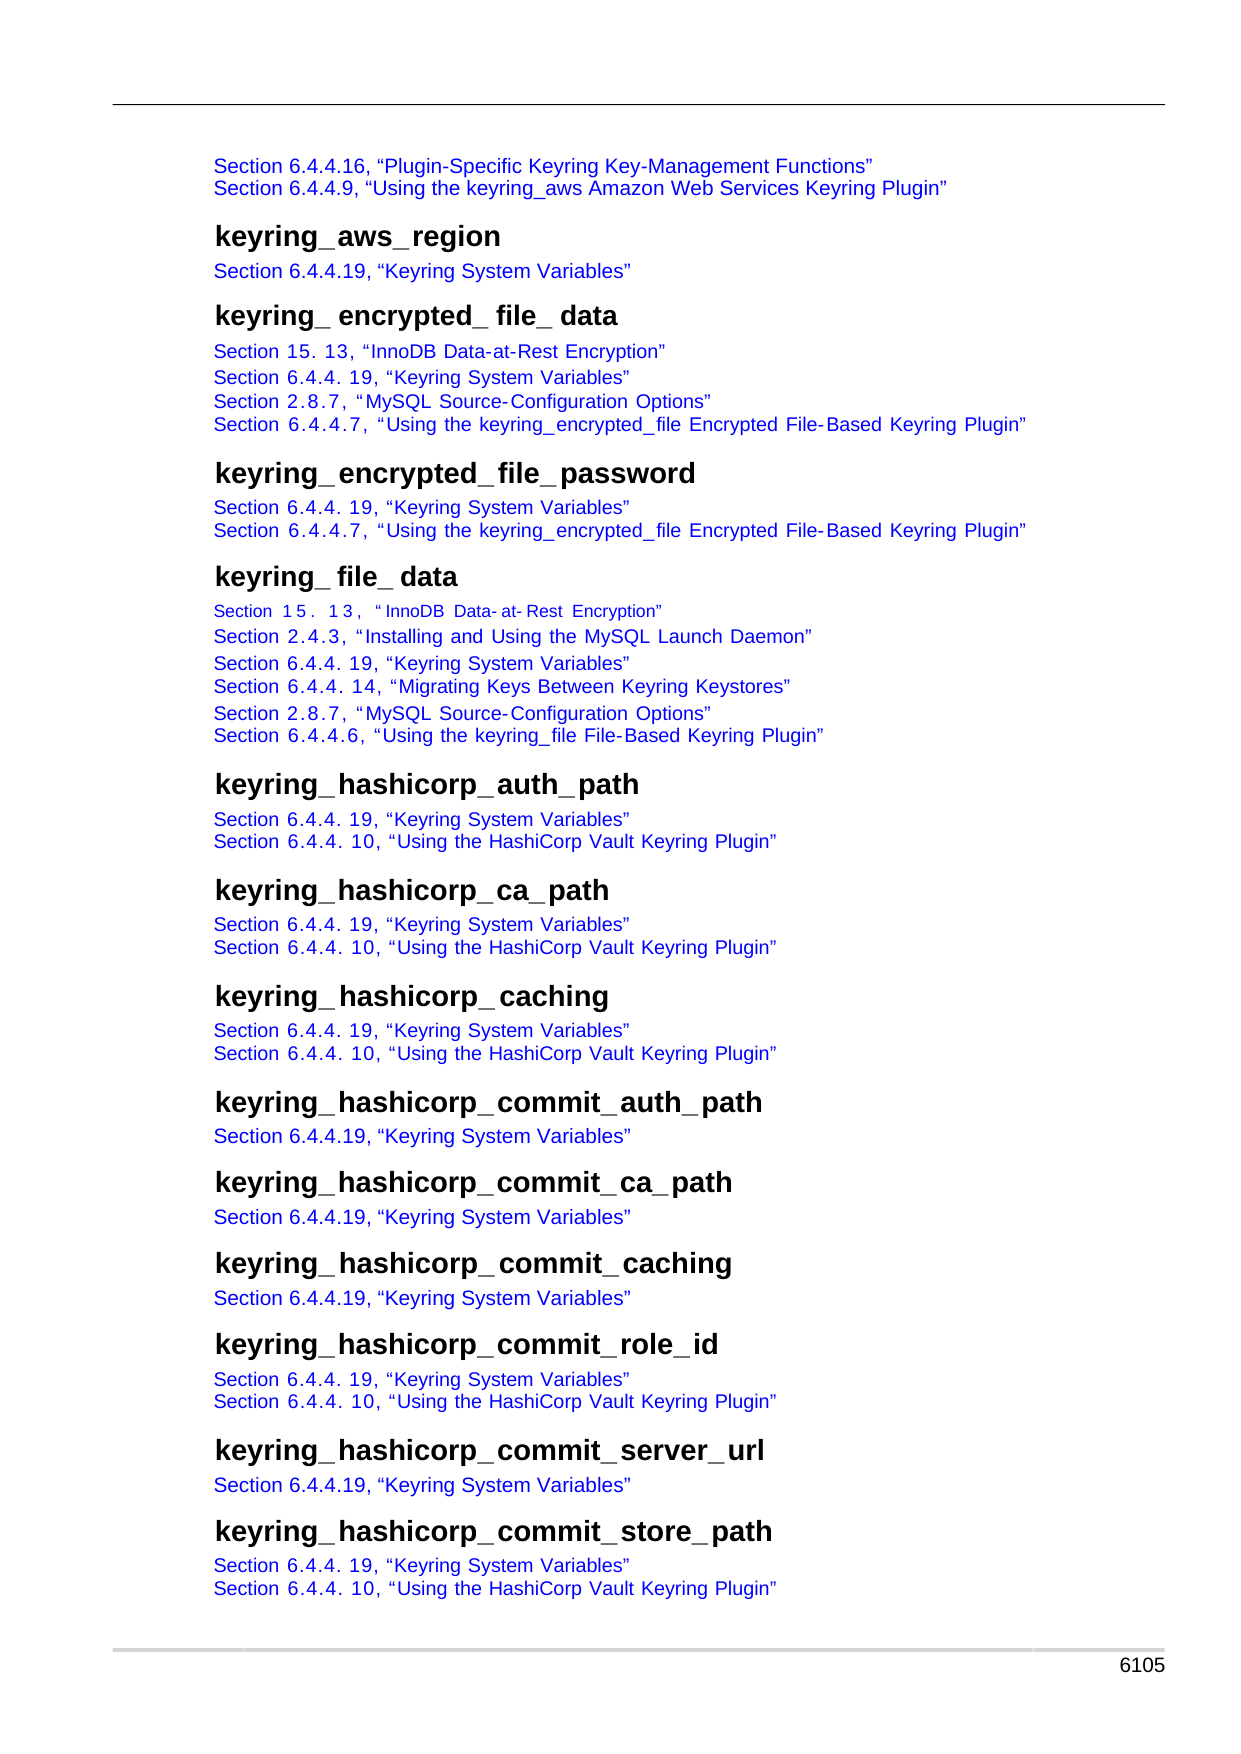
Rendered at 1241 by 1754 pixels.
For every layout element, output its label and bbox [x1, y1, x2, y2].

picture [112, 1648, 1166, 1652]
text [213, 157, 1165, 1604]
